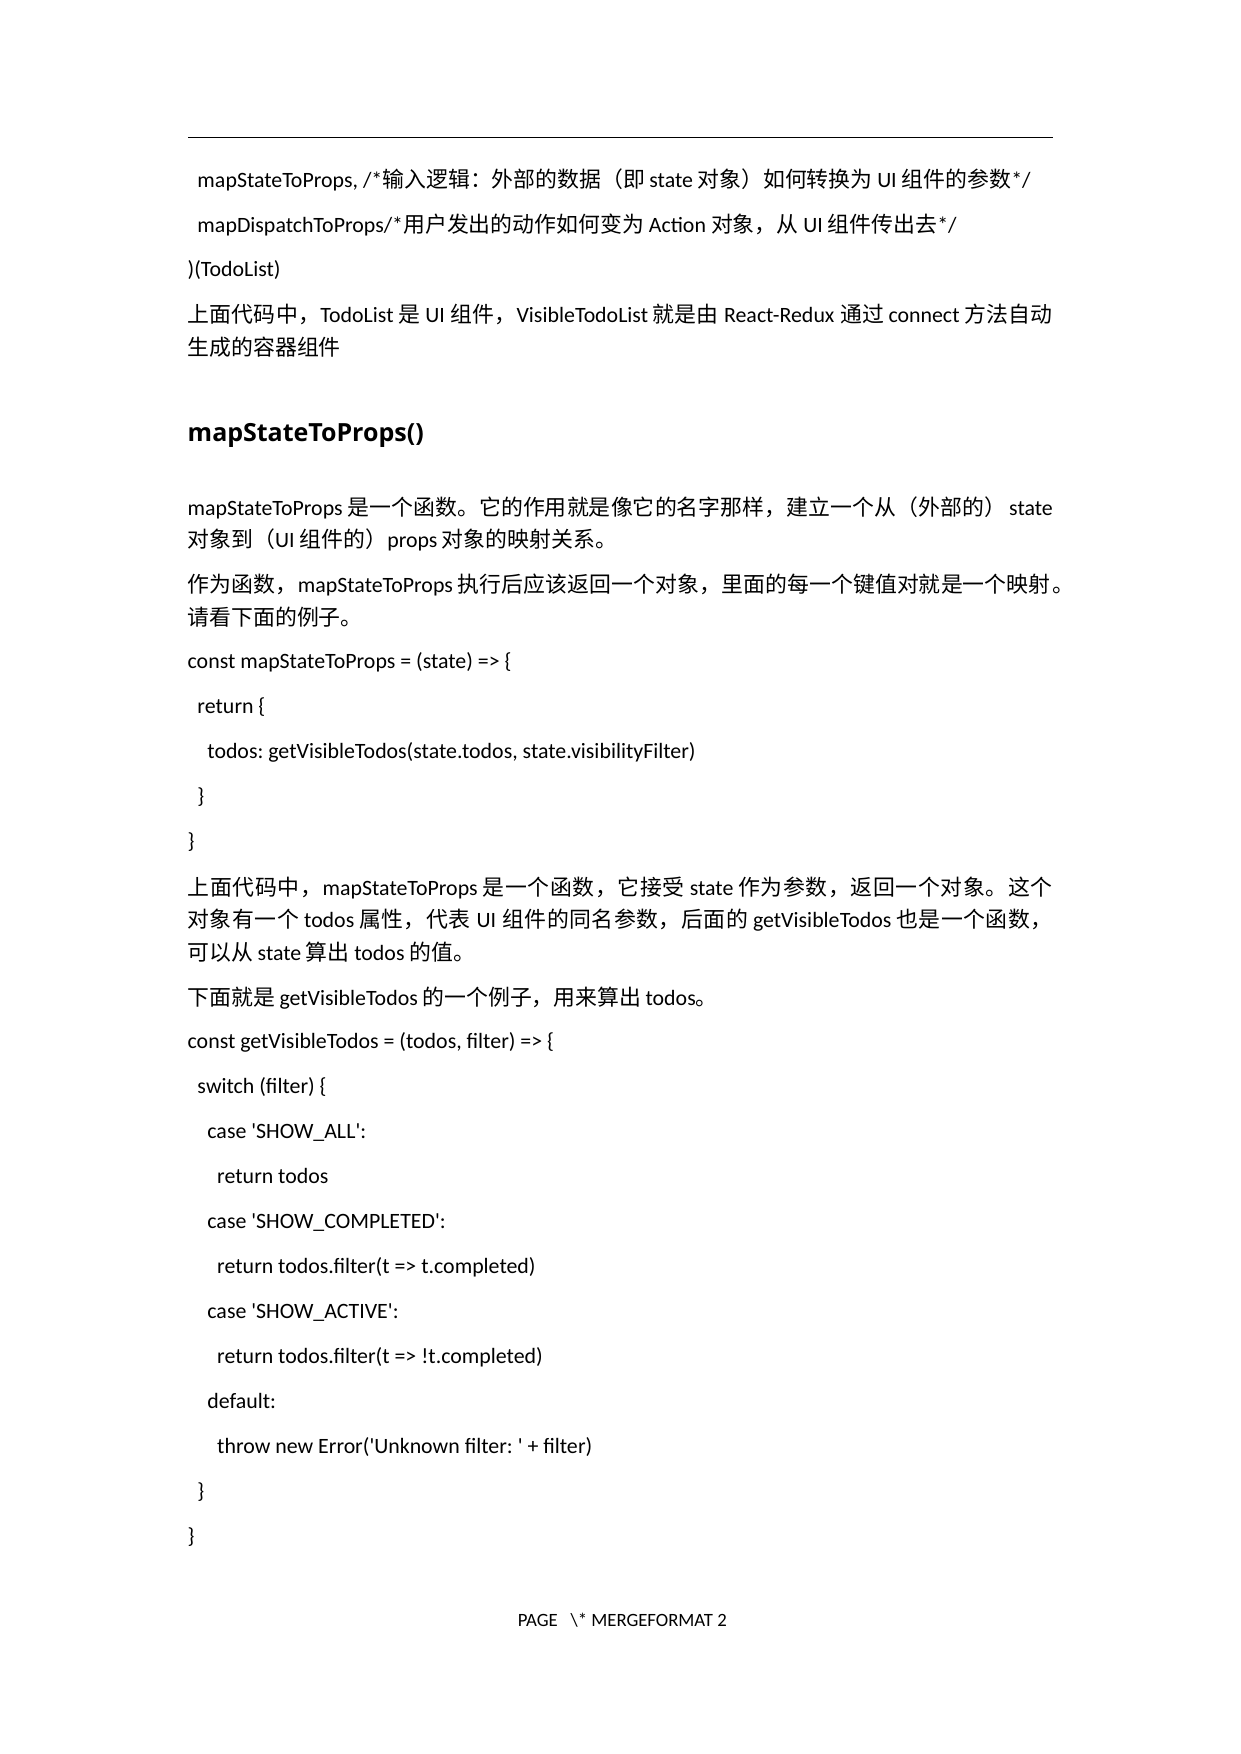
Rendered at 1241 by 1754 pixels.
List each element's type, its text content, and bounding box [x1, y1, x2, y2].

text const mapStateToProps = (state) => { [187, 644, 1053, 677]
subtitle mapStateToProps() [187, 399, 1053, 464]
text return todos.filter(t => !t.completed) [187, 1339, 1053, 1372]
text switch (filter) { [187, 1069, 1053, 1102]
text 上面代码中，mapStateToProps是一个函数，它接受state作为参数，返回一个对象。这个对象有一个todos属性，代表 UI 组件的同名参数，后面的getVisibleTodos也是一个函数，可以从state算出 todos 的值。 [187, 869, 1053, 967]
text } [187, 824, 1053, 857]
text 作为函数，mapStateToProps执行后应该返回一个对象，里面的每一个键值对就是一个映射。请看下面的例子。 [187, 567, 1053, 632]
text case 'SHOW_ACTIVE': [187, 1294, 1053, 1327]
text mapDispatchToProps/*用户发出的动作如何变为 Action 对象，从 UI 组件传出去*/ [187, 207, 1053, 239]
text 上面代码中，TodoList是 UI 组件，VisibleTodoList就是由 React-Redux 通过connect方法自动生成的容器组件 [187, 297, 1053, 362]
text todos: getVisibleTodos(state.todos, state.visibilityFilter) [187, 734, 1053, 767]
text case 'SHOW_COMPLETED': [187, 1204, 1053, 1237]
text return { [187, 689, 1053, 722]
text throw new Error('Unknown filter: ' + filter) [187, 1429, 1053, 1462]
text const getVisibleTodos = (todos, filter) => { [187, 1024, 1053, 1057]
text )(TodoList) [187, 252, 1053, 284]
text return todos.filter(t => t.completed) [187, 1249, 1053, 1282]
text } [187, 1474, 1053, 1507]
text } [187, 779, 1053, 812]
text 下面就是getVisibleTodos的一个例子，用来算出todos。 [187, 979, 1053, 1012]
text mapStateToProps, /*输入逻辑：外部的数据（即state对象）如何转换为 UI 组件的参数*/ [187, 162, 1053, 194]
text default: [187, 1384, 1053, 1417]
text case 'SHOW_ALL': [187, 1114, 1053, 1147]
text } [187, 1519, 1053, 1552]
text return todos [187, 1159, 1053, 1192]
text mapStateToProps是一个函数。它的作用就是像它的名字那样，建立一个从（外部的）state对象到（UI 组件的）props对象的映射关系。 [187, 489, 1053, 554]
